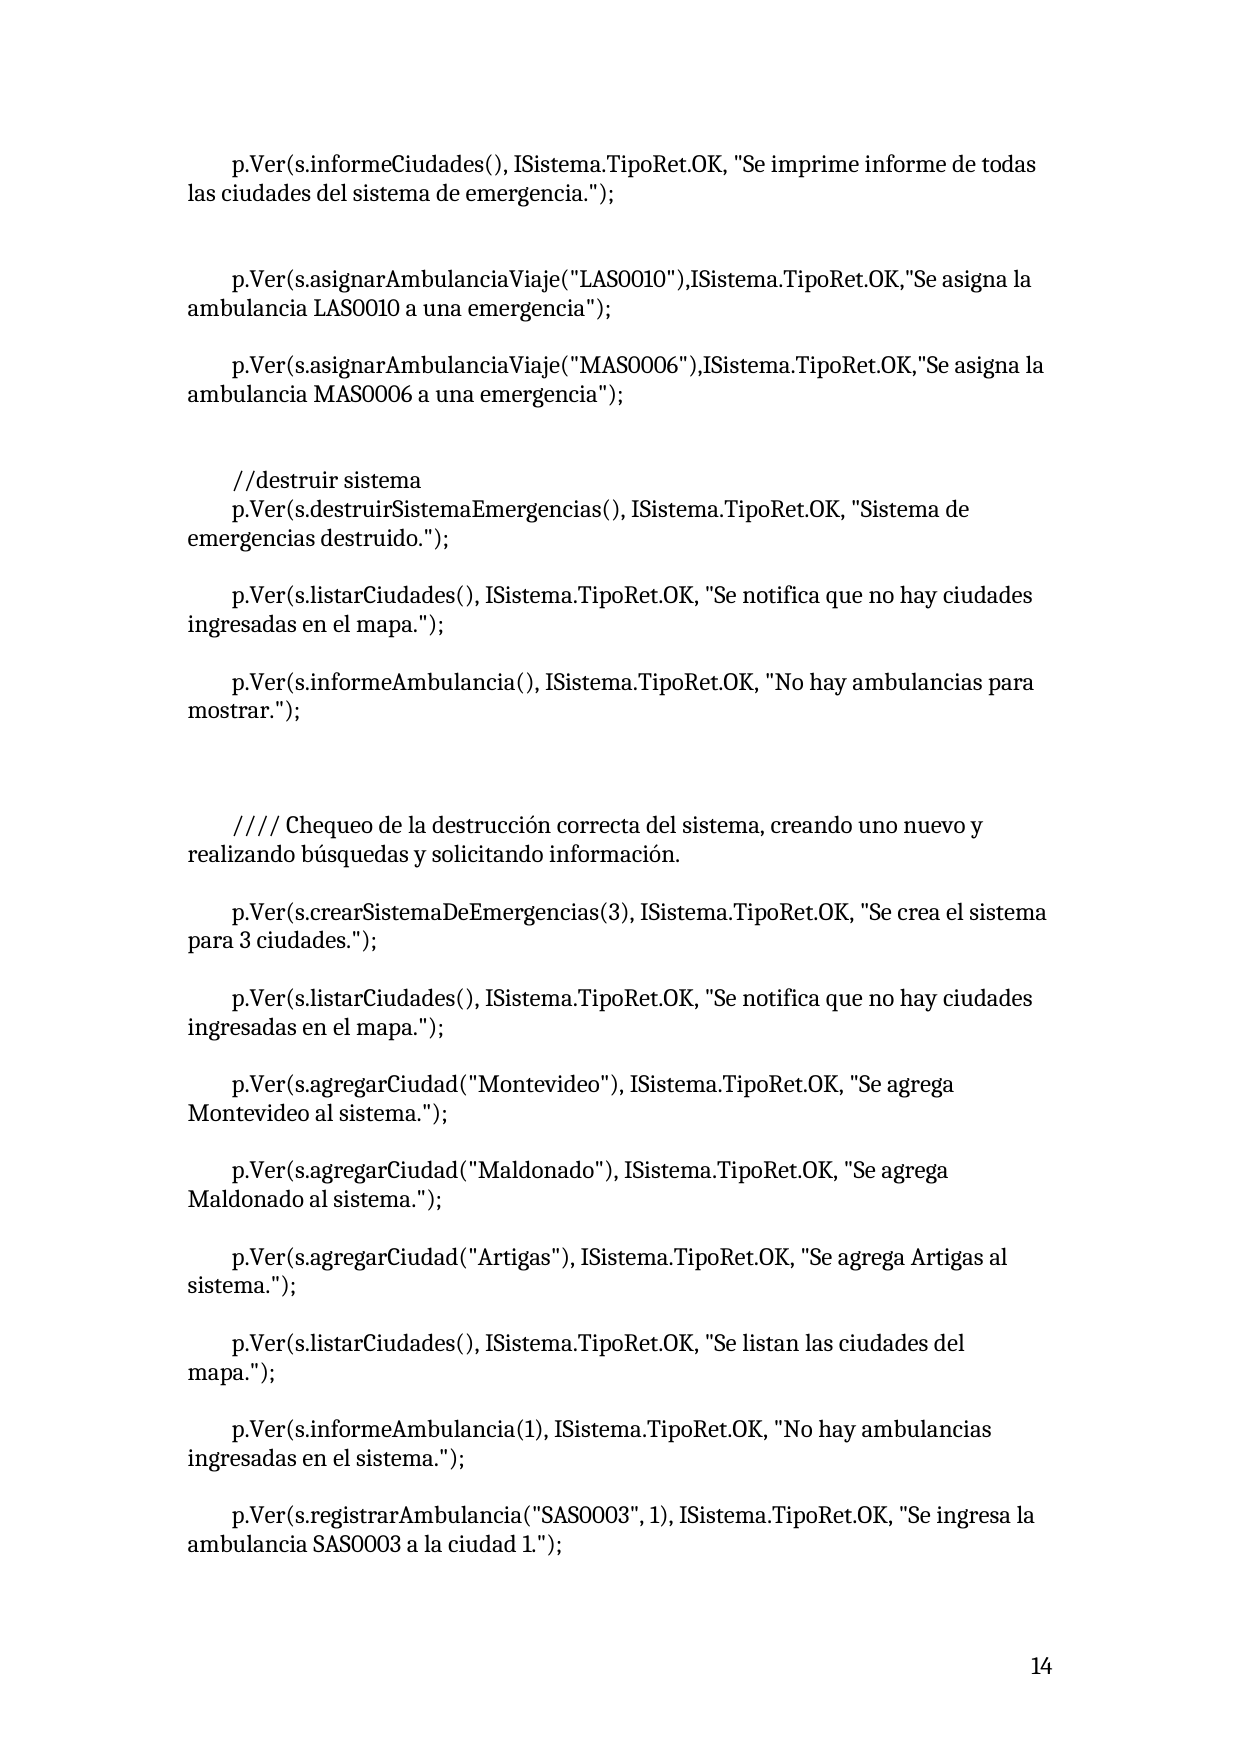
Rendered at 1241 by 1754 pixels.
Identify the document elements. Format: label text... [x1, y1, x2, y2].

text p.Ver(s.informeAmbulancia(), ISistema.TipoRet.OK, "No hay ambulancias para mostrar."); [187, 667, 1053, 725]
text p.Ver(s.listarCiudades(), ISistema.TipoRet.OK, "Se notifica que no hay ciudades ingresadas en el mapa."); [187, 581, 1053, 639]
text p.Ver(s.informeAmbulancia(1), ISistema.TipoRet.OK, "No hay ambulancias ingresadas en el sistema."); [187, 1415, 1053, 1472]
text p.Ver(s.listarCiudades(), ISistema.TipoRet.OK, "Se notifica que no hay ciudades ingresadas en el mapa."); [187, 984, 1053, 1041]
text p.Ver(s.destruirSistemaEmergencias(), ISistema.TipoRet.OK, "Sistema de emergencias destruido."); [187, 495, 1053, 552]
text p.Ver(s.asignarAmbulanciaViaje("LAS0010"),ISistema.TipoRet.OK,"Se asigna la ambulancia LAS0010 a una emergencia"); [187, 265, 1053, 322]
text p.Ver(s.agregarCiudad("Montevideo"), ISistema.TipoRet.OK, "Se agrega Montevideo al sistema."); [187, 1070, 1053, 1127]
text p.Ver(s.asignarAmbulanciaViaje("MAS0006"),ISistema.TipoRet.OK,"Se asigna la ambulancia MAS0006 a una emergencia"); [187, 351, 1053, 409]
text //destruir sistema [187, 466, 1053, 495]
text p.Ver(s.informeCiudades(), ISistema.TipoRet.OK, "Se imprime informe de todas las ciudades del sistema de emergencia."); [187, 150, 1053, 207]
text p.Ver(s.agregarCiudad("Maldonado"), ISistema.TipoRet.OK, "Se agrega Maldonado al sistema."); [187, 1156, 1053, 1214]
text p.Ver(s.agregarCiudad("Artigas"), ISistema.TipoRet.OK, "Se agrega Artigas al sistema."); [187, 1242, 1053, 1300]
text p.Ver(s.crearSistemaDeEmergencias(3), ISistema.TipoRet.OK, "Se crea el sistema para 3 ciudades."); [187, 897, 1053, 955]
text p.Ver(s.registrarAmbulancia("SAS0003", 1), ISistema.TipoRet.OK, "Se ingresa la ambulancia SAS0003 a la ciudad 1."); [187, 1501, 1053, 1559]
text //// Chequeo de la destrucción correcta del sistema, creando uno nuevo y realizando búsquedas y solicitando información. [187, 811, 1053, 869]
text p.Ver(s.listarCiudades(), ISistema.TipoRet.OK, "Se listan las ciudades del mapa."); [187, 1329, 1053, 1386]
